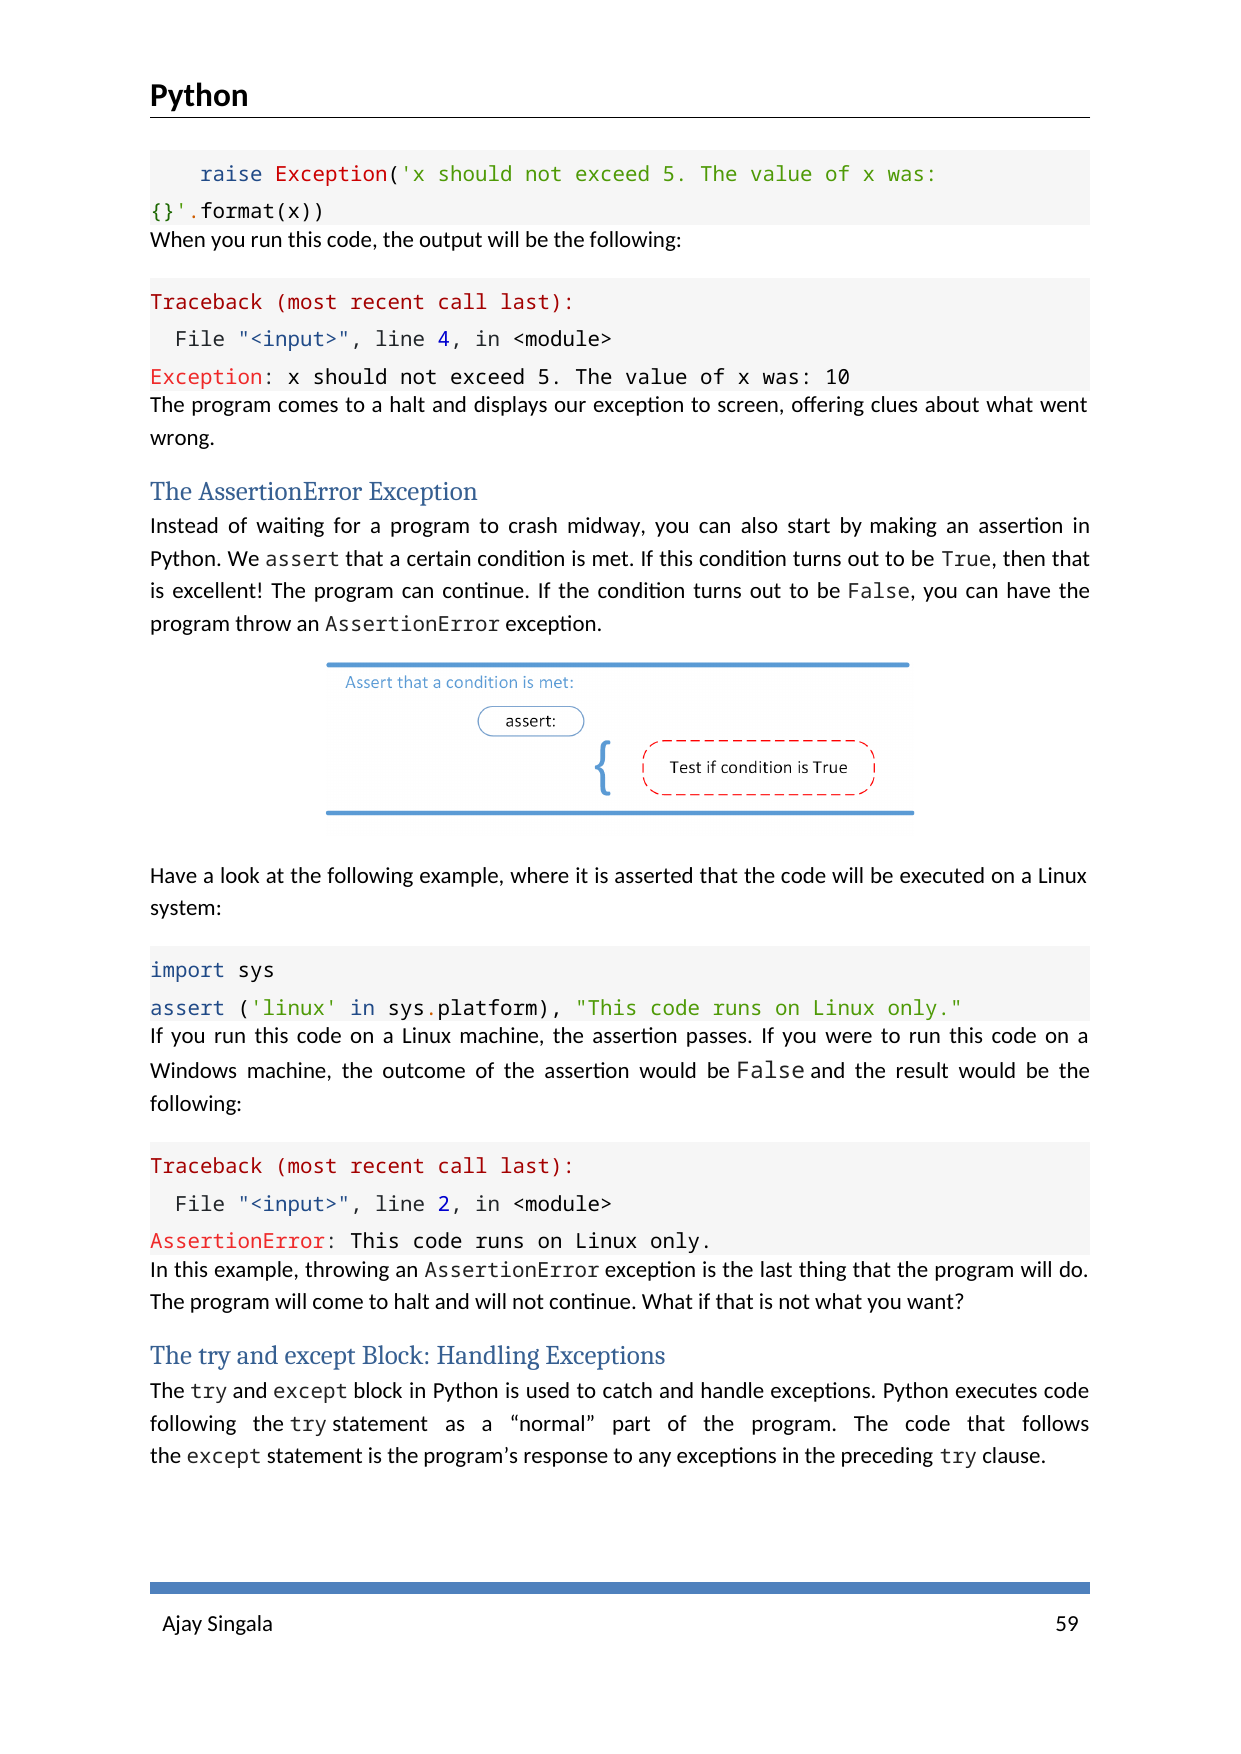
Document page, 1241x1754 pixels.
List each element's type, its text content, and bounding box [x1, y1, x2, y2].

text import sys [150, 946, 1090, 984]
text File "<input>", line 4, in <module> [150, 316, 1090, 353]
picture [325, 662, 915, 836]
text If you run this code on a Linux machine, the assertion passes. If you were to run this code on a Windows machine, the outcome of the assertion would be False and the result would be the following: [150, 1021, 1090, 1117]
subtitle The try and except Block: Handling Exceptions [150, 1340, 1090, 1372]
text The try and except block in Python is used to catch and handle exceptions. Python executes code following the try statement as a “normal” part of the program. The code that follows the except statement is the program’s response to any exceptions in the preceding try clause. [150, 1376, 1090, 1470]
text assert ('linux' in sys.platform), "This code runs on Linux only." [150, 984, 1090, 1021]
text Traceback (most recent call last): [150, 1142, 1090, 1180]
text raise Exception('x should not exceed 5. The value of x was: {}'.format(x)) [150, 150, 1090, 225]
text The program comes to a halt and displays our exception to screen, offering clues about what went wrong. [150, 418, 1090, 451]
text Instead of waiting for a program to crash midway, you can also start by making an assertion in Python. We assert that a certain condition is met. If this condition turns out to be True, then that is excellent! The program can continue. If the condition turns out to be False, you can have the program throw an AssertionError exception. [150, 511, 1090, 637]
text Have a look at the following example, where it is asserted that the code will be executed on a Linux system: [150, 861, 1090, 921]
text AssertionError: This code runs on Linux only. [150, 1217, 1090, 1255]
text When you run this code, the output will be the following: [150, 225, 1090, 253]
text Exception: x should not exceed 5. The value of x was: 10 [150, 353, 1090, 391]
text File "<input>", line 2, in <module> [150, 1180, 1090, 1217]
text Traceback (most recent call last): [150, 278, 1090, 316]
subtitle The AssertionError Exception [150, 476, 1090, 507]
text In this example, throwing an AssertionError exception is the last thing that the program will do. The program will come to halt and will not continue. What if that is not what you want? [150, 1255, 1090, 1315]
